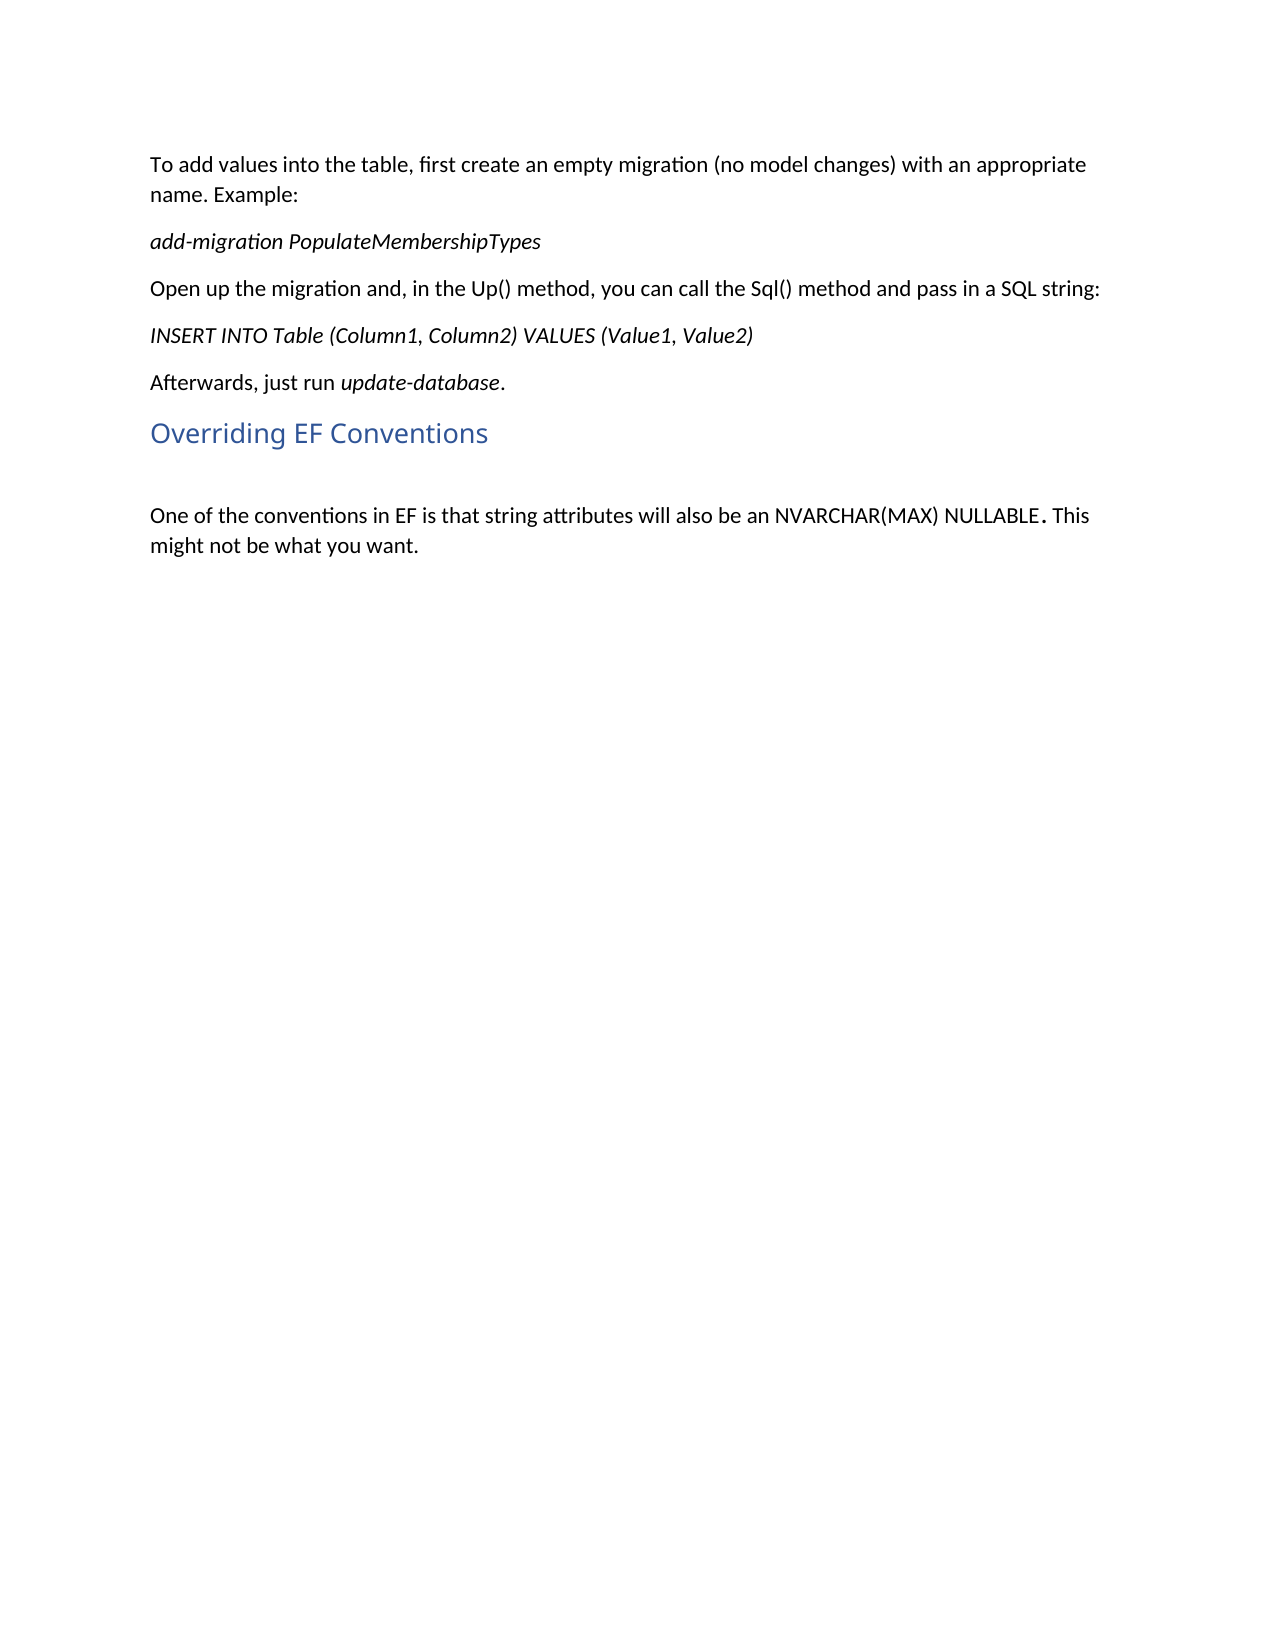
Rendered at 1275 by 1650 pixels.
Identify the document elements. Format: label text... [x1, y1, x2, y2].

text add-migration PopulateMembershipTypes [150, 227, 1125, 255]
text One of the conventions in EF is that string attributes will also be an NVARCHAR(MAX) NULLABLE. This might not be what you want. [150, 501, 1125, 559]
text To add values into the table, first create an empty migration (no model changes) with an appropriate name. Example: [150, 150, 1125, 208]
text Open up the migration and, in the Up() method, you can call the Sql() method and pass in a SQL string: [150, 274, 1125, 302]
text INSERT INTO Table (Column1, Column2) VALUES (Value1, Value2) [150, 321, 1125, 349]
subtitle Overriding EF Conventions [150, 414, 1125, 451]
text Afterwards, just run update-database. [150, 368, 1125, 396]
